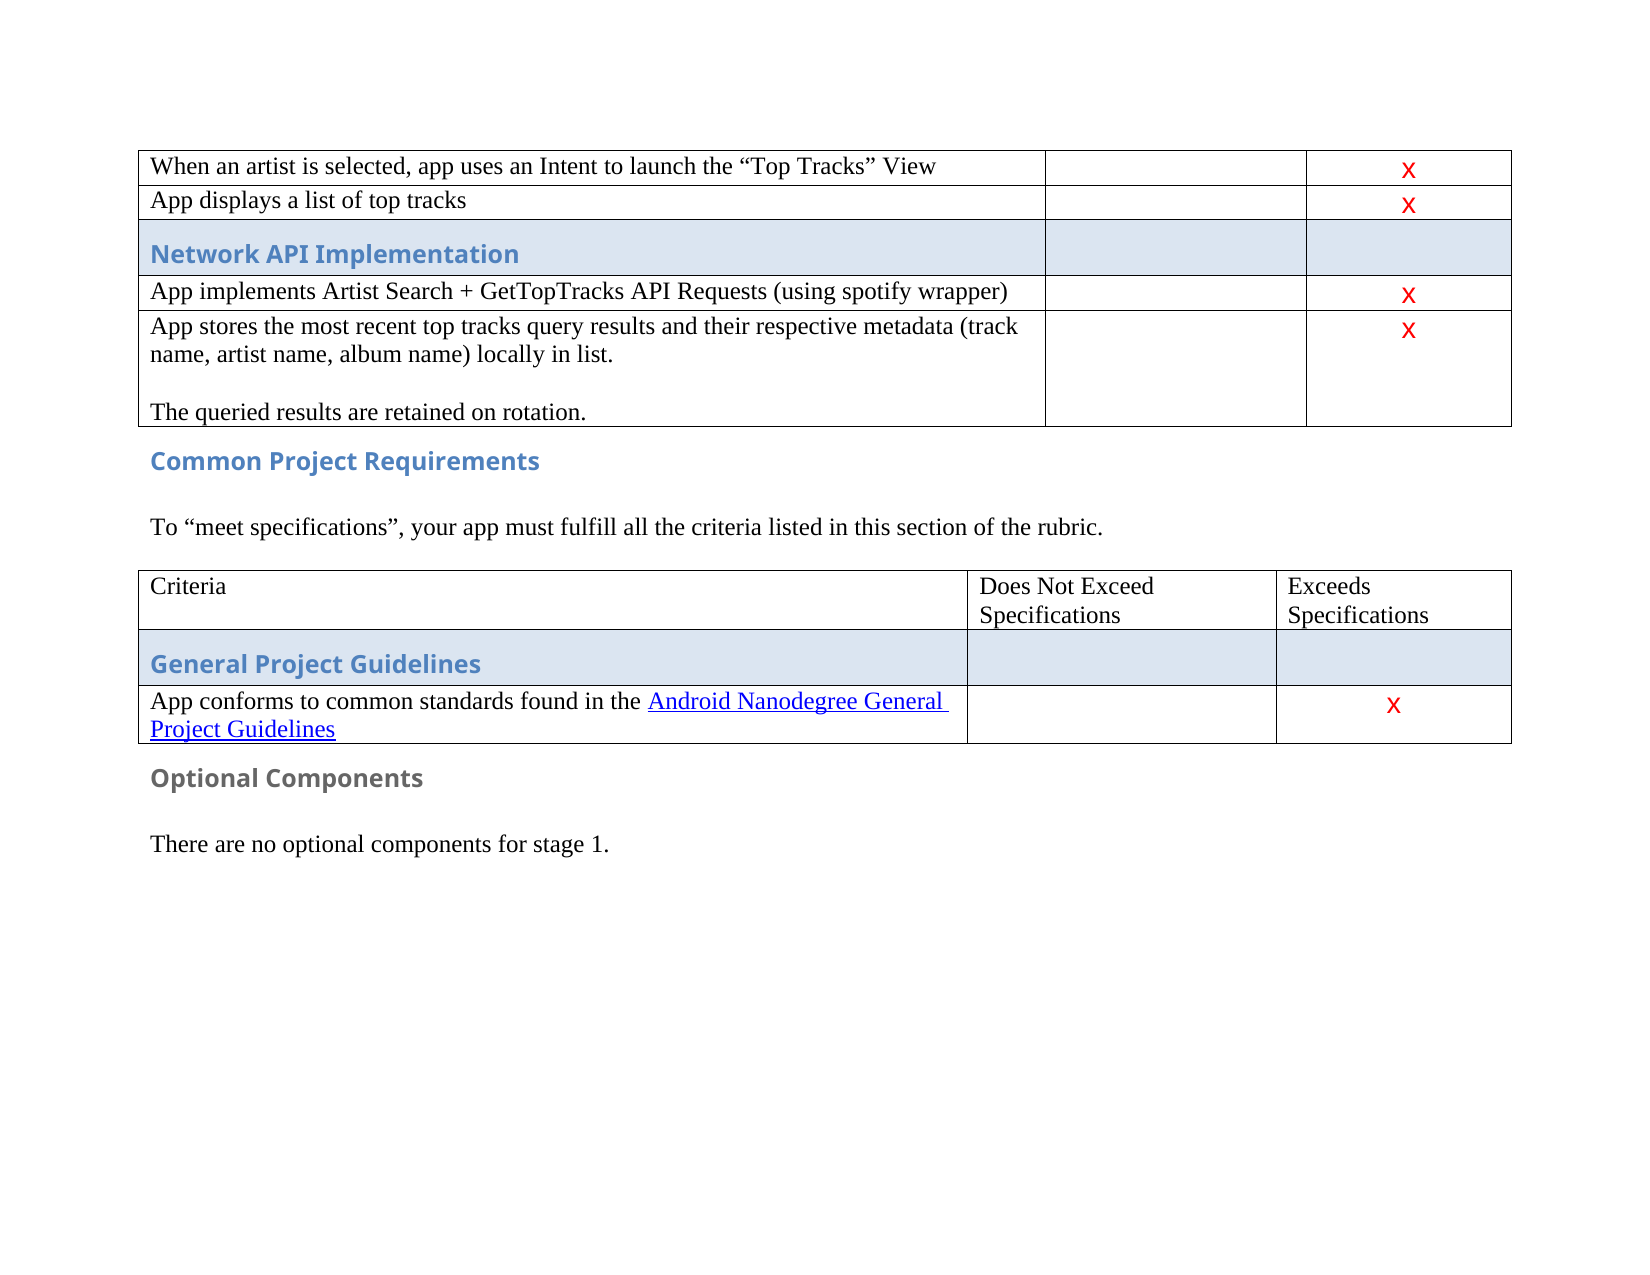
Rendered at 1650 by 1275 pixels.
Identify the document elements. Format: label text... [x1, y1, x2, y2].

table_cell x [1307, 151, 1511, 184]
table_cell x [1277, 686, 1511, 743]
table_cell [1046, 186, 1306, 219]
table_cell [1046, 151, 1306, 184]
table_cell App implements Artist Search + GetTopTracks API Requests (using spotify wrapper) [139, 276, 1045, 310]
table_cell [1046, 220, 1306, 275]
table_cell x [1307, 276, 1511, 310]
table_header Exceeds Specifications [1277, 571, 1511, 629]
text To “meet specifications”, your app must fulfill all the criteria listed in this section of the rubric. [150, 512, 1500, 541]
table_cell x [1307, 186, 1511, 219]
table_cell App conforms to common standards found in the Android Nanodegree General Project Guidelines [139, 686, 967, 743]
table_cell [968, 686, 1276, 743]
table_cell When an artist is selected, app uses an Intent to launch the “Top Tracks” View [139, 151, 1045, 184]
table_cell [1046, 276, 1306, 310]
subtitle Common Project Requirements [150, 444, 1500, 478]
table_cell x [1307, 311, 1511, 426]
table_cell [1307, 220, 1511, 275]
table_cell [968, 630, 1276, 685]
table_cell General Project Guidelines [139, 630, 967, 685]
subtitle Optional Components [150, 761, 1500, 795]
table_cell App stores the most recent top tracks query results and their respective metadata (track name, artist name, album name) locally in list. The queried results are retained on rotation. [139, 311, 1045, 426]
table_cell App displays a list of top tracks [139, 186, 1045, 219]
table_cell [1046, 311, 1306, 426]
table_header Does Not Exceed Specifications [968, 571, 1276, 629]
table_cell Network API Implementation [139, 220, 1045, 275]
text There are no optional components for stage 1. [150, 829, 1500, 858]
table_header Criteria [139, 571, 967, 629]
table_cell [1277, 630, 1511, 685]
